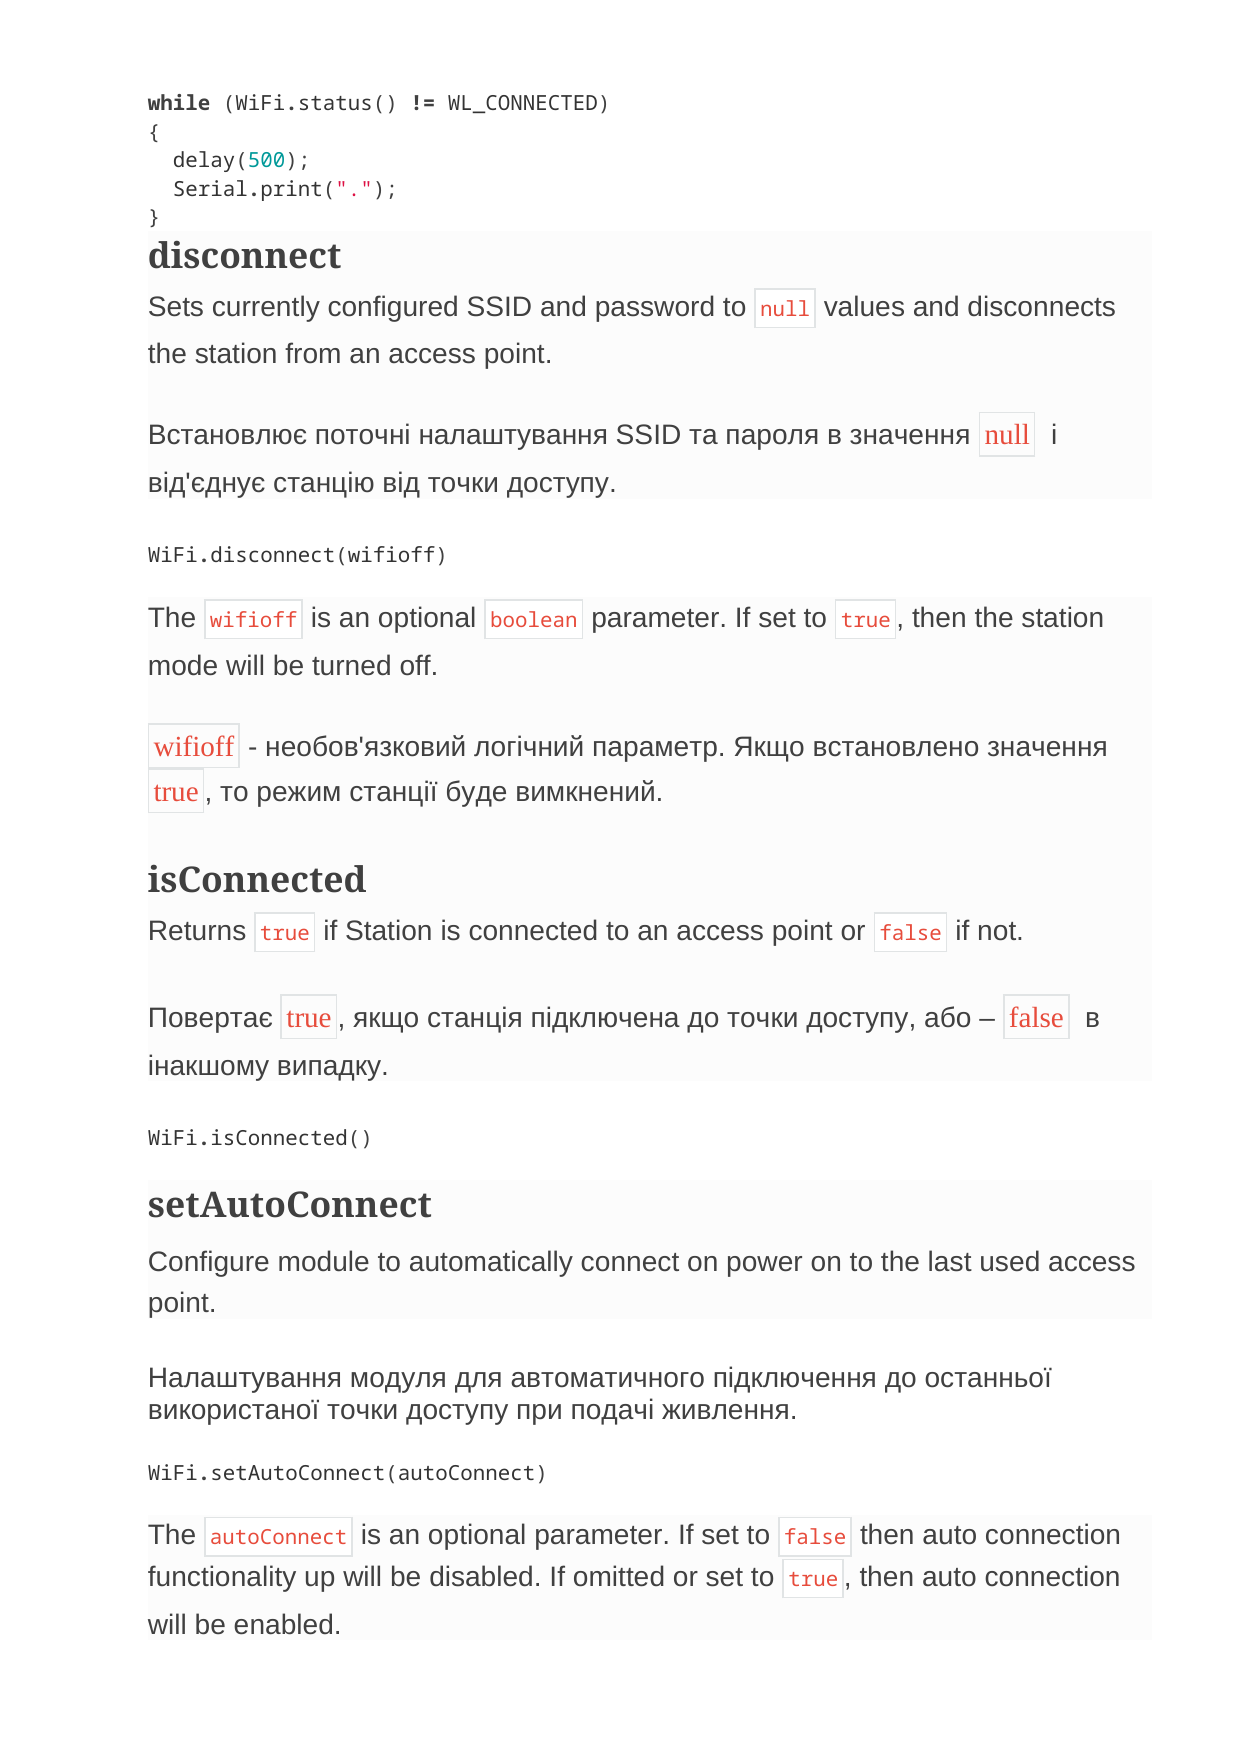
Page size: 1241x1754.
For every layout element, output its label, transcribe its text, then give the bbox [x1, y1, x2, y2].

text The wifioff is an optional boolean parameter. If set to true, then the station mode will be turned off. [148, 597, 1152, 681]
text Повертає true, якщо станція підключена до точки доступу, або – false в інакшому випадку. [148, 994, 1152, 1081]
text Встановлює поточні налаштування SSID та пароля в значення null і від'єднує станцію від точки доступу. [148, 412, 1152, 499]
text wifioff - необов'язковий логічний параметр. Якщо встановлено значення true, то режим станції буде вимкнений. [204, 723, 1152, 813]
text WiFi.setAutoConnect(autoConnect) [148, 1458, 1152, 1486]
text Налаштування модуля для автоматичного підключення до останньої використаної точки доступу при подачі живлення. [148, 1361, 1152, 1426]
subtitle isConnected [148, 855, 1152, 903]
text } [148, 202, 1152, 231]
subtitle setAutoConnect [148, 1180, 1152, 1228]
text Returns true if Station is connected to an access point or false if not. [148, 910, 1152, 952]
text The autoConnect is an optional parameter. If set to false then auto connection functionality up will be disabled. If omitted or set to true, then auto connection will be enabled. [148, 1515, 1152, 1640]
text { [148, 117, 1152, 145]
text delay(500); [148, 145, 1152, 174]
text Serial.print("."); [148, 174, 1152, 202]
text Configure module to automatically connect on power on to the last used access point. [148, 1235, 1152, 1319]
text Sets currently configured SSID and password to null values and disconnects the station from an access point. [148, 286, 1152, 370]
text WiFi.disconnect(wifioff) [148, 541, 1152, 569]
text while (WiFi.status() != WL_CONNECTED) [148, 88, 1152, 117]
subtitle disconnect [148, 231, 1152, 279]
text WiFi.isConnected() [148, 1123, 1152, 1151]
